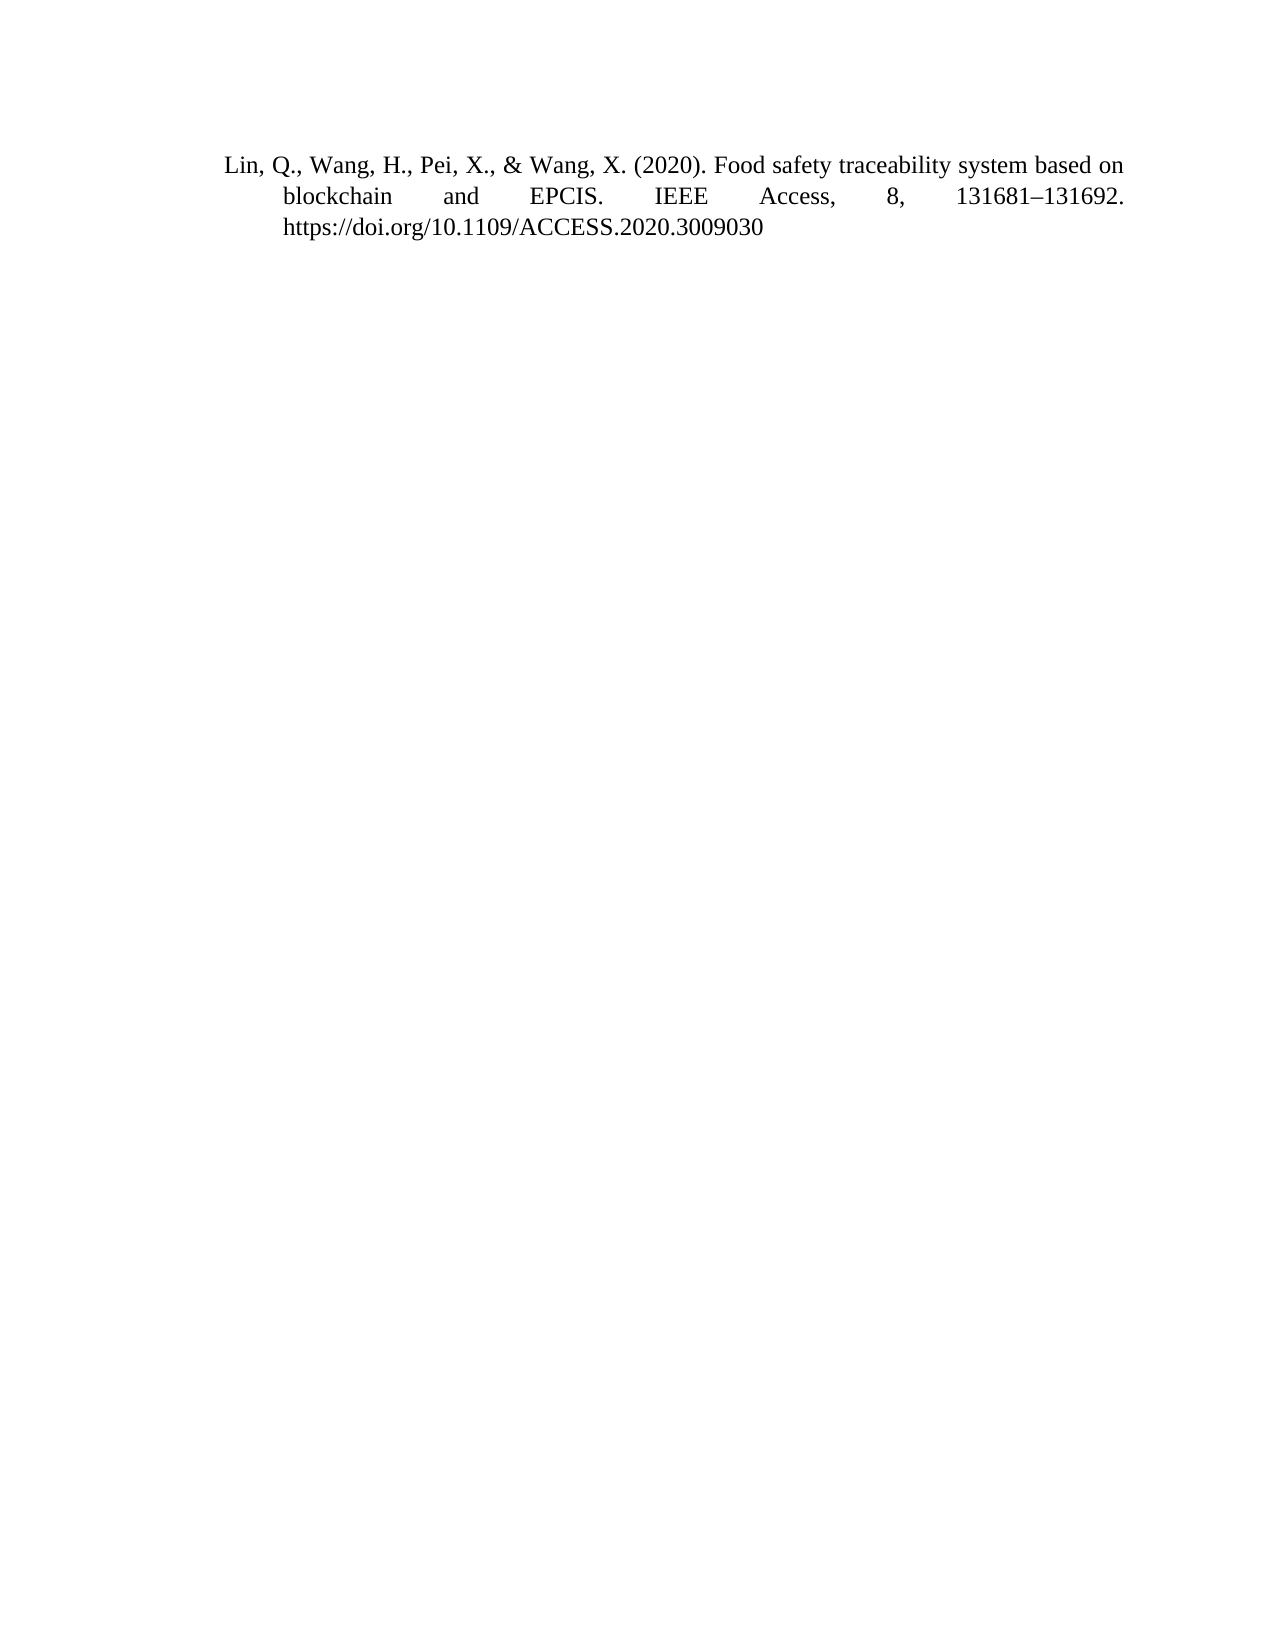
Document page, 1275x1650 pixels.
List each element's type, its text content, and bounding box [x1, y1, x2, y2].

text Lin, Q., Wang, H., Pei, X., & Wang, X. (2020). Food safety traceability system based on blockchain and EPCIS. IEEE Access, 8, 131681–131692. https://doi.org/10.1109/ACCESS.2020.3009030 [224, 150, 1125, 241]
